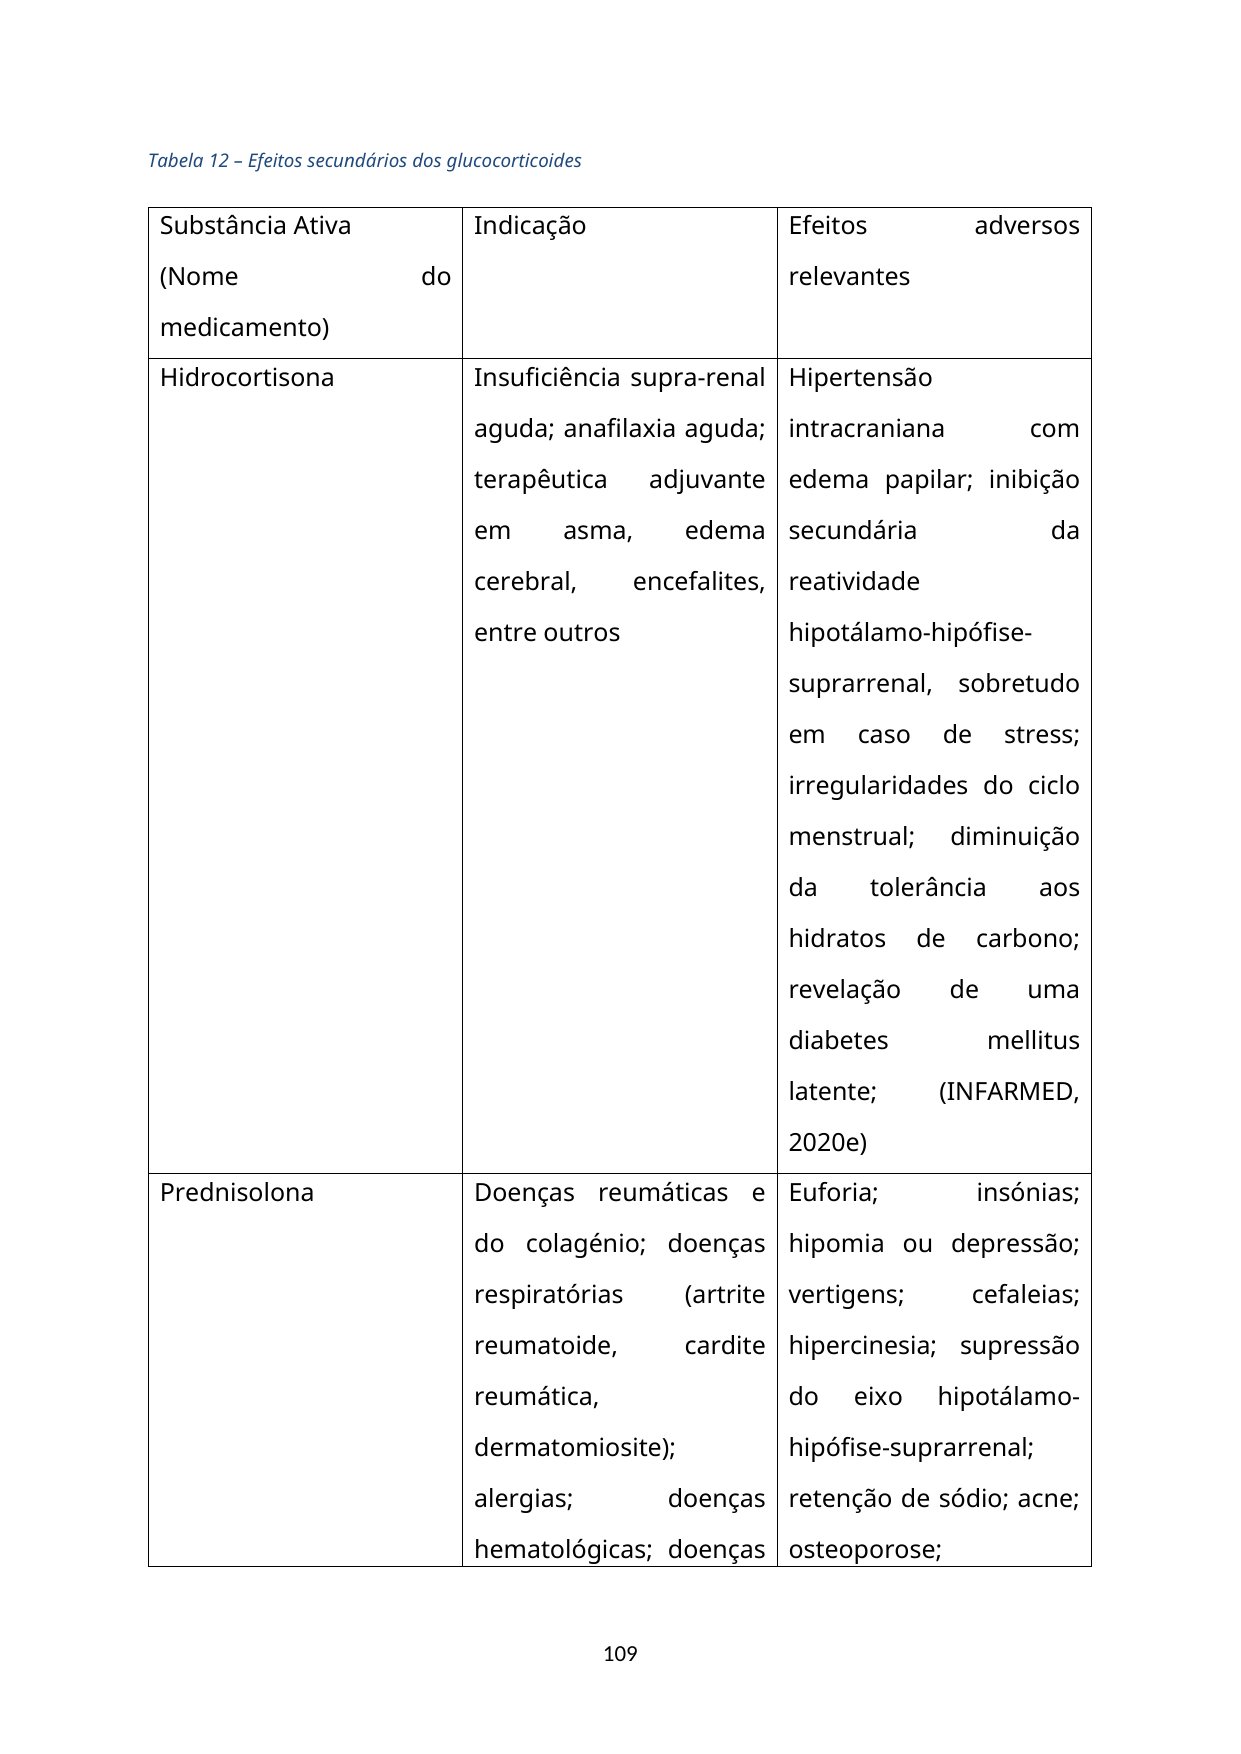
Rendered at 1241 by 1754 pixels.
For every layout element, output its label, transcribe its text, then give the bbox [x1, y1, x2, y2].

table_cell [463, 1174, 777, 1566]
table_header Efeitos adversos relevantes [778, 208, 1091, 358]
table_cell Insuficiência supra-renal aguda; anafilaxia aguda; terapêutica adjuvante em asma, edema cerebral, encefalites, entre outros [463, 359, 777, 1173]
table_header Substância Ativa (Nome do medicamento) [149, 208, 462, 358]
table_cell Hidrocortisona [149, 359, 462, 1173]
table_cell Prednisolona [149, 1174, 462, 1566]
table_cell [778, 1174, 1091, 1566]
table_header Indicação [463, 208, 777, 358]
table_cell Hipertensão intracraniana com edema papilar; inibição secundária da reatividade hipotálamo-hipófise-suprarrenal, sobretudo em caso de stress; irregularidades do ciclo menstrual; diminuição da tolerância aos hidratos de carbono; revelação de uma diabetes mellitus latente; (INFARMED, 2020e) [778, 359, 1091, 1173]
